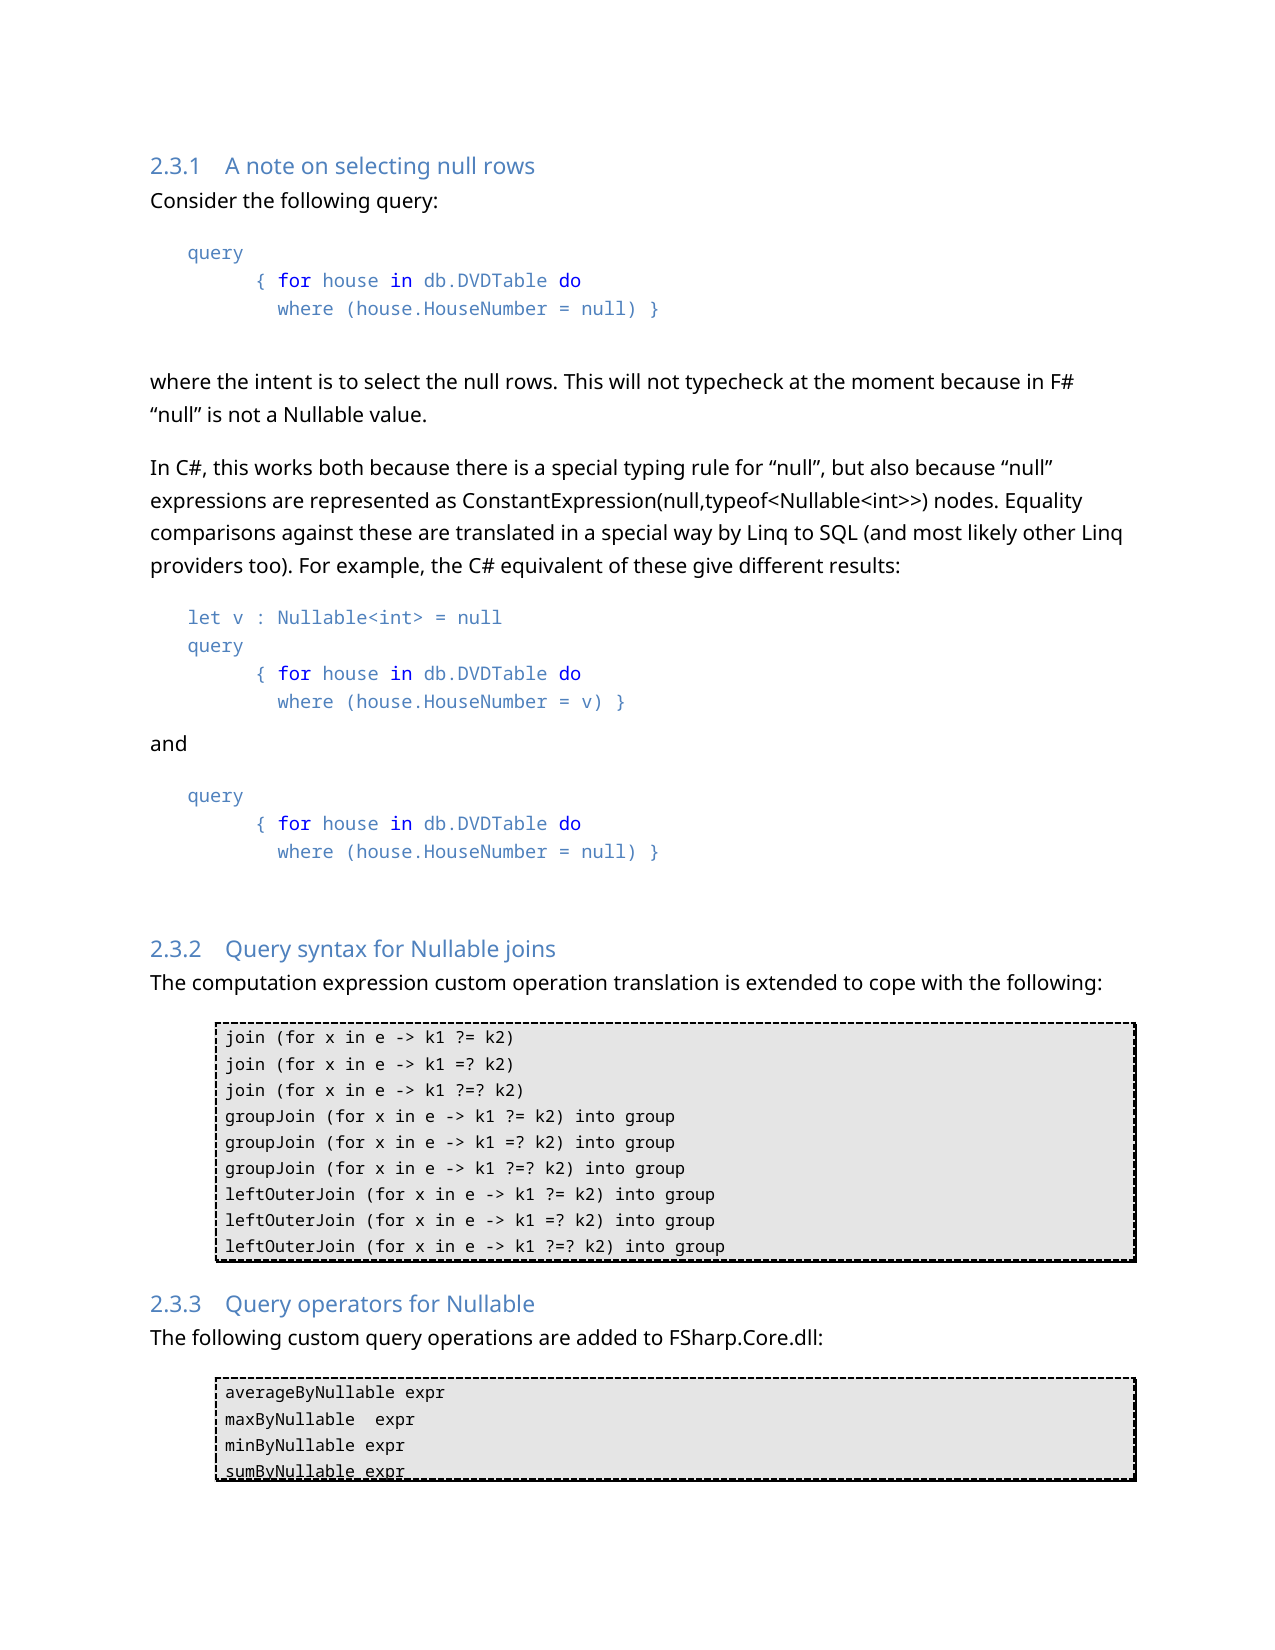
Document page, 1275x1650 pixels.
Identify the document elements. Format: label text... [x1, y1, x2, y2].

text join (for x in e -> k1 =? k2) [214, 1048, 1135, 1074]
text query [187, 239, 1125, 265]
text groupJoin (for x in e -> k1 ?= k2) into group [214, 1100, 1135, 1126]
text In C#, this works both because there is a special typing rule for “null”, but also because “null” expressions are represented as ConstantExpression(null,typeof<Nullable<int>>) nodes. Equality comparisons against these are translated in a special way by Linq to SQL (and most likely other Linq providers too). For example, the C# equivalent of these give different results: [150, 453, 1125, 579]
subtitle Query syntax for Nullable joins [150, 932, 1125, 964]
text where (house.HouseNumber = null) } [187, 295, 1125, 321]
text averageByNullable expr [214, 1377, 1135, 1403]
text minByNullable expr [214, 1429, 1135, 1455]
text leftOuterJoin (for x in e -> k1 ?=? k2) into group [214, 1230, 1135, 1261]
text maxByNullable expr [214, 1403, 1135, 1429]
text where the intent is to select the null rows. This will not typecheck at the moment because in F# “null” is not a Nullable value. [150, 367, 1125, 428]
text let v : Nullable<int> = null [187, 604, 1125, 630]
text { for house in db.DVDTable do [187, 661, 1125, 686]
text Consider the following query: [150, 186, 1125, 214]
text where (house.HouseNumber = null) } [187, 838, 1125, 864]
text sumByNullable expr [214, 1455, 1135, 1482]
subtitle A note on selecting null rows [150, 150, 1125, 181]
text join (for x in e -> k1 ?=? k2) [214, 1074, 1135, 1100]
text groupJoin (for x in e -> k1 =? k2) into group [214, 1126, 1135, 1152]
text groupJoin (for x in e -> k1 ?=? k2) into group [214, 1152, 1135, 1178]
text The computation expression custom operation translation is extended to cope with the following: [150, 968, 1125, 997]
text { for house in db.DVDTable do [187, 811, 1125, 836]
text join (for x in e -> k1 ?= k2) [214, 1022, 1135, 1048]
text query [187, 782, 1125, 808]
text The following custom query operations are added to FSharp.Core.dll: [150, 1323, 1125, 1352]
text where (house.HouseNumber = v) } [187, 688, 1125, 714]
subtitle Query operators for Nullable [150, 1287, 1125, 1319]
text query [187, 632, 1125, 658]
text leftOuterJoin (for x in e -> k1 ?= k2) into group [214, 1178, 1135, 1204]
text leftOuterJoin (for x in e -> k1 =? k2) into group [214, 1204, 1135, 1230]
text and [150, 729, 1125, 757]
text { for house in db.DVDTable do [187, 267, 1125, 293]
